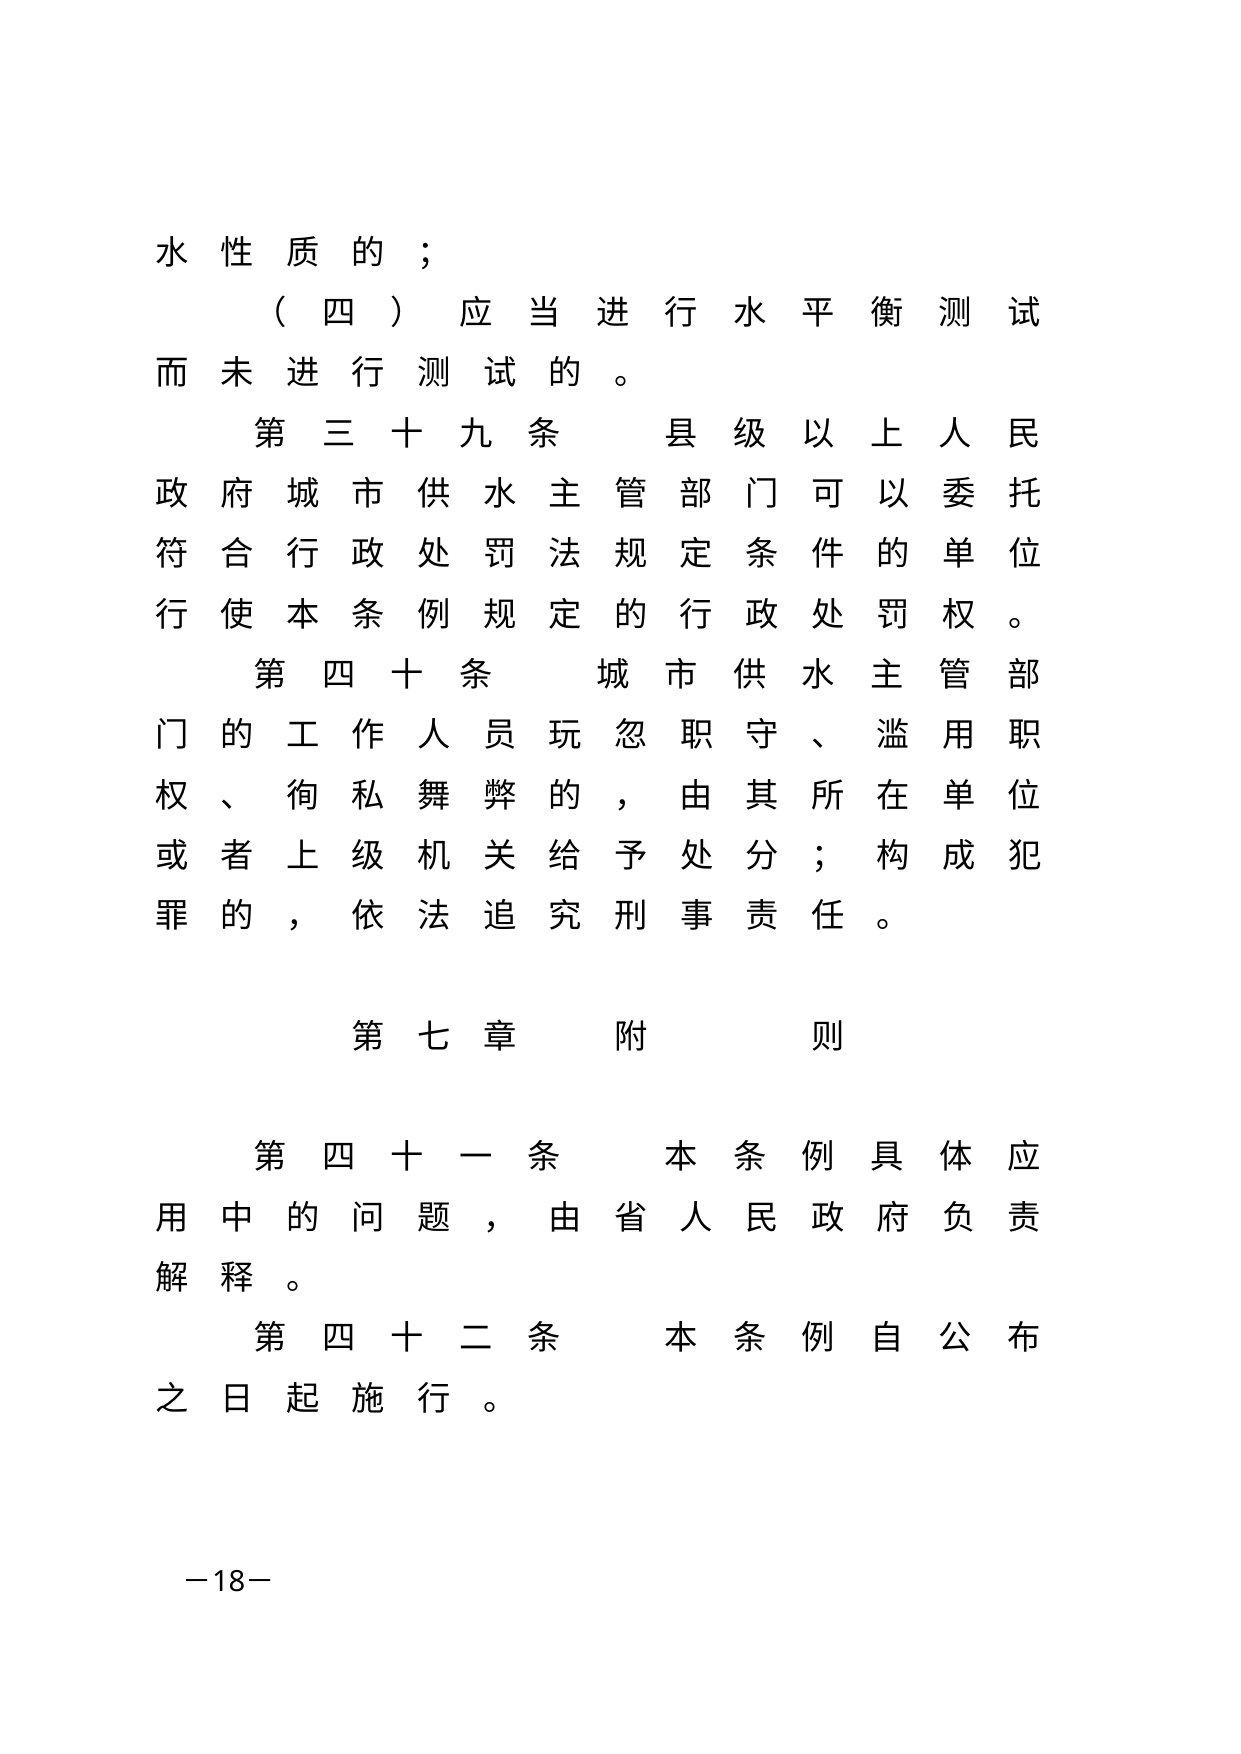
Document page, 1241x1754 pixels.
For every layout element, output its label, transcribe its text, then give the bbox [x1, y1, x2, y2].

text 第四十二条 本条例自公布之日起施行。 [155, 1305, 1073, 1426]
text 第四十一条 本条例具体应用中的问题，由省人民政府负责解释。 [155, 1124, 1073, 1305]
text 第七章 附 则 [155, 1003, 1073, 1064]
text （三）未经批准擅自改变用水性质的； [155, 219, 1073, 280]
text 第三十九条 县级以上人民政府城市供水主管部门可以委托符合行政处罚法规定条件的单位行使本条例规定的行政处罚权。 [155, 400, 1073, 642]
text （四）应当进行水平衡测试而未进行测试的。 [155, 280, 1073, 400]
text 第四十条 城市供水主管部门的工作人员玩忽职守、滥用职权、徇私舞弊的，由其所在单位或者上级机关给予处分；构成犯罪的，依法追究刑事责任。 [155, 642, 1073, 943]
